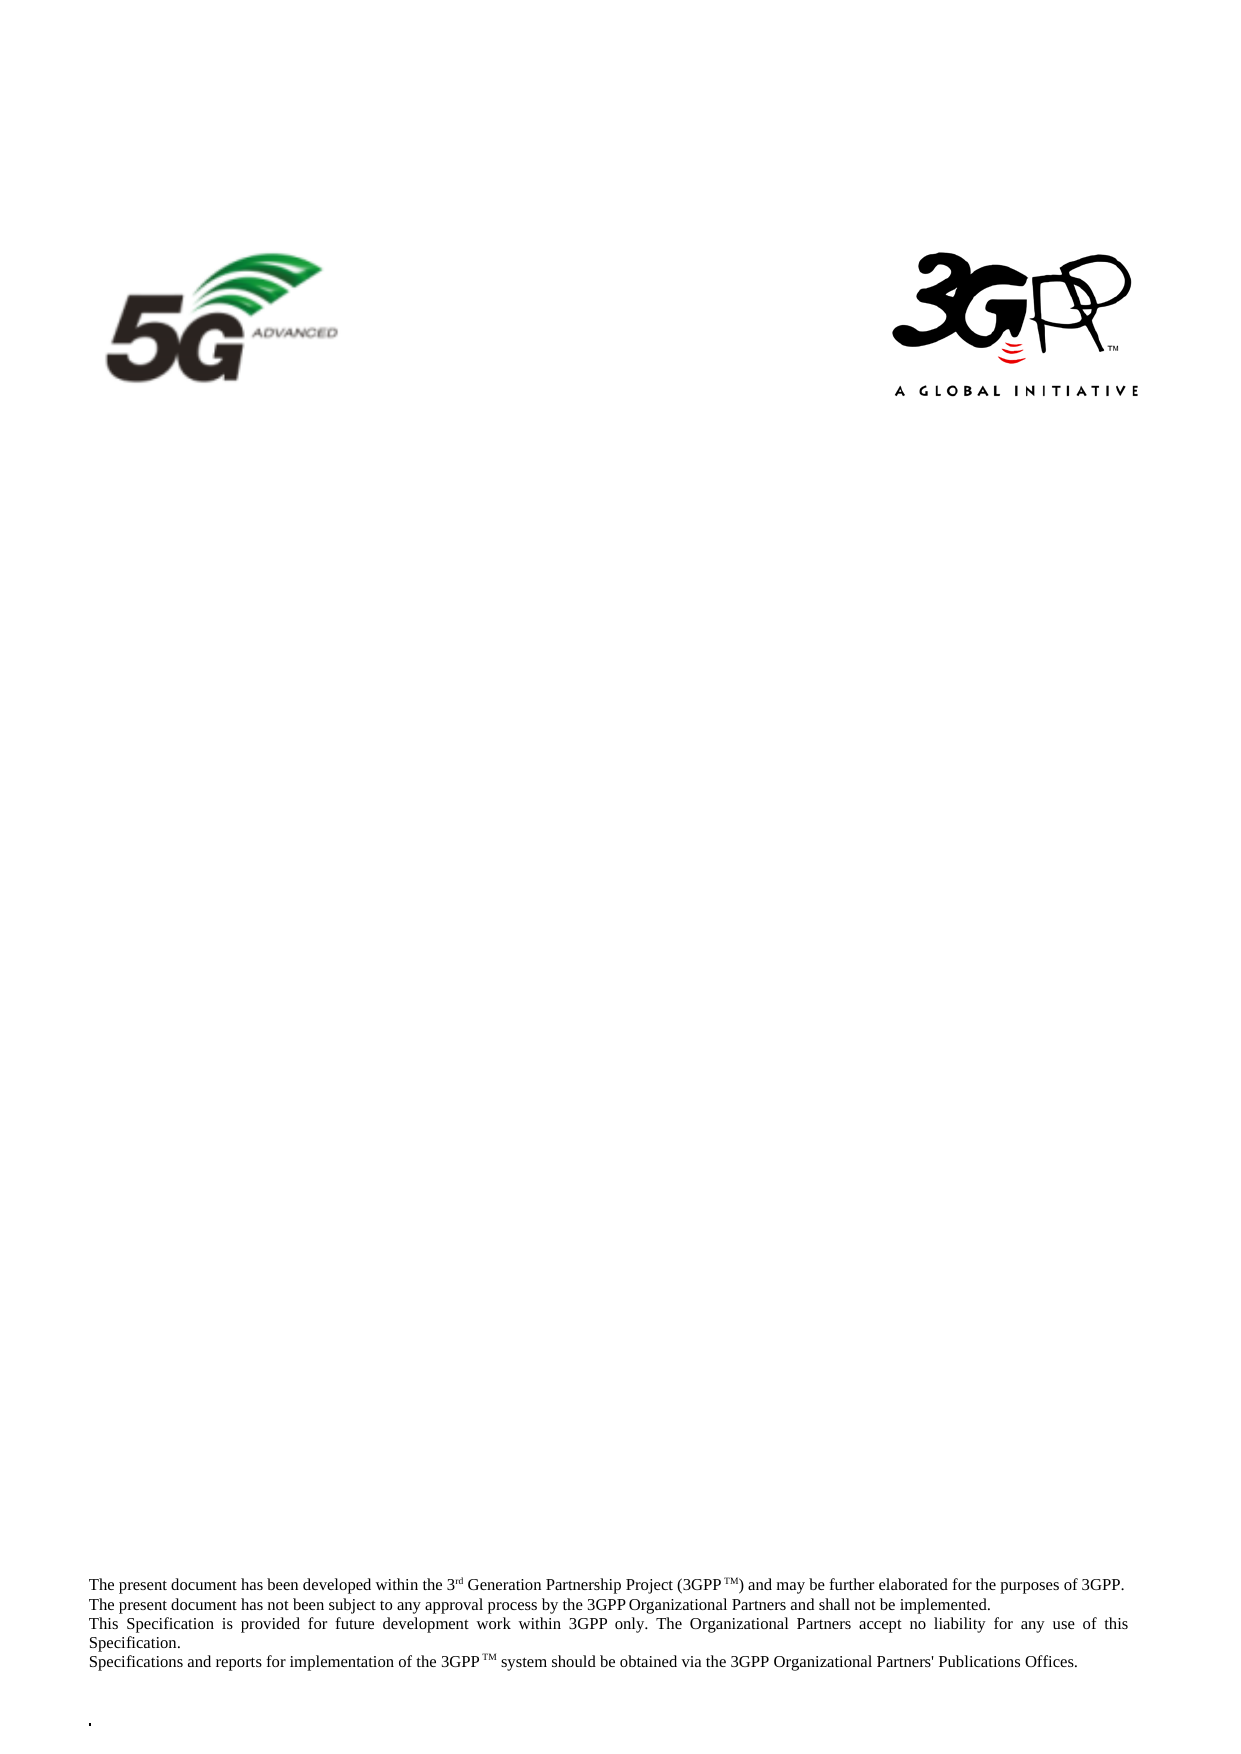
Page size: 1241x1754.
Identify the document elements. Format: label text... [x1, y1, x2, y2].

picture [885, 245, 1152, 401]
text The present document has been developed within the 3rd Generation Partnership Project (3GPP TM) and may be further elaborated for the purposes of 3GPP. The present document has not been subject to any approval process by the 3GPP Organizational Partners and shall not be implemented. This Specification is provided for future development work within 3GPP only. The Organizational Partners accept no liability for any use of this Specification. Specifications and reports for implementation of the 3GPP TM system should be obtained via the 3GPP Organizational Partners' Publications Offices. [89, 1575, 1129, 1671]
